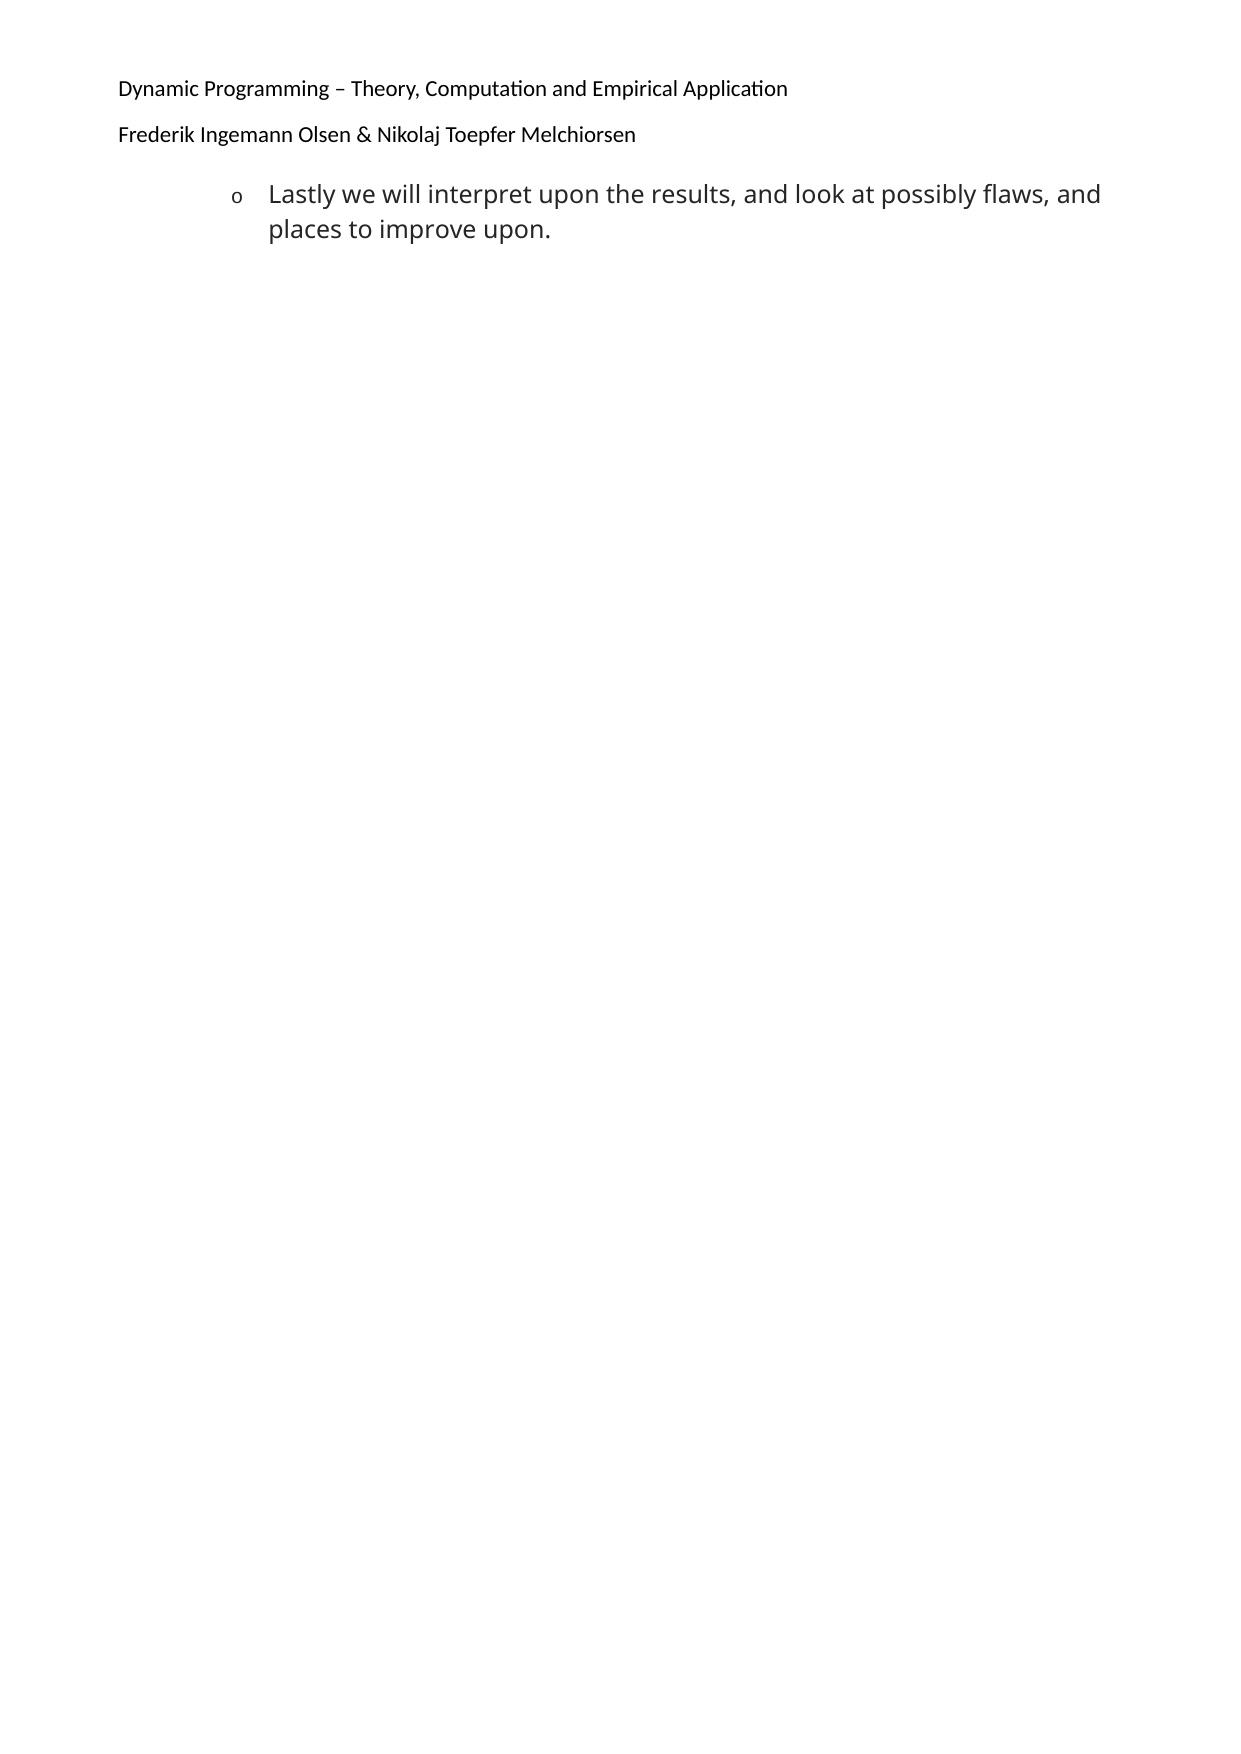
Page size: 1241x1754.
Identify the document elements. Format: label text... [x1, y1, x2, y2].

list Lastly we will interpret upon the results, and look at possibly flaws, and places to improve upon. [231, 177, 1122, 245]
